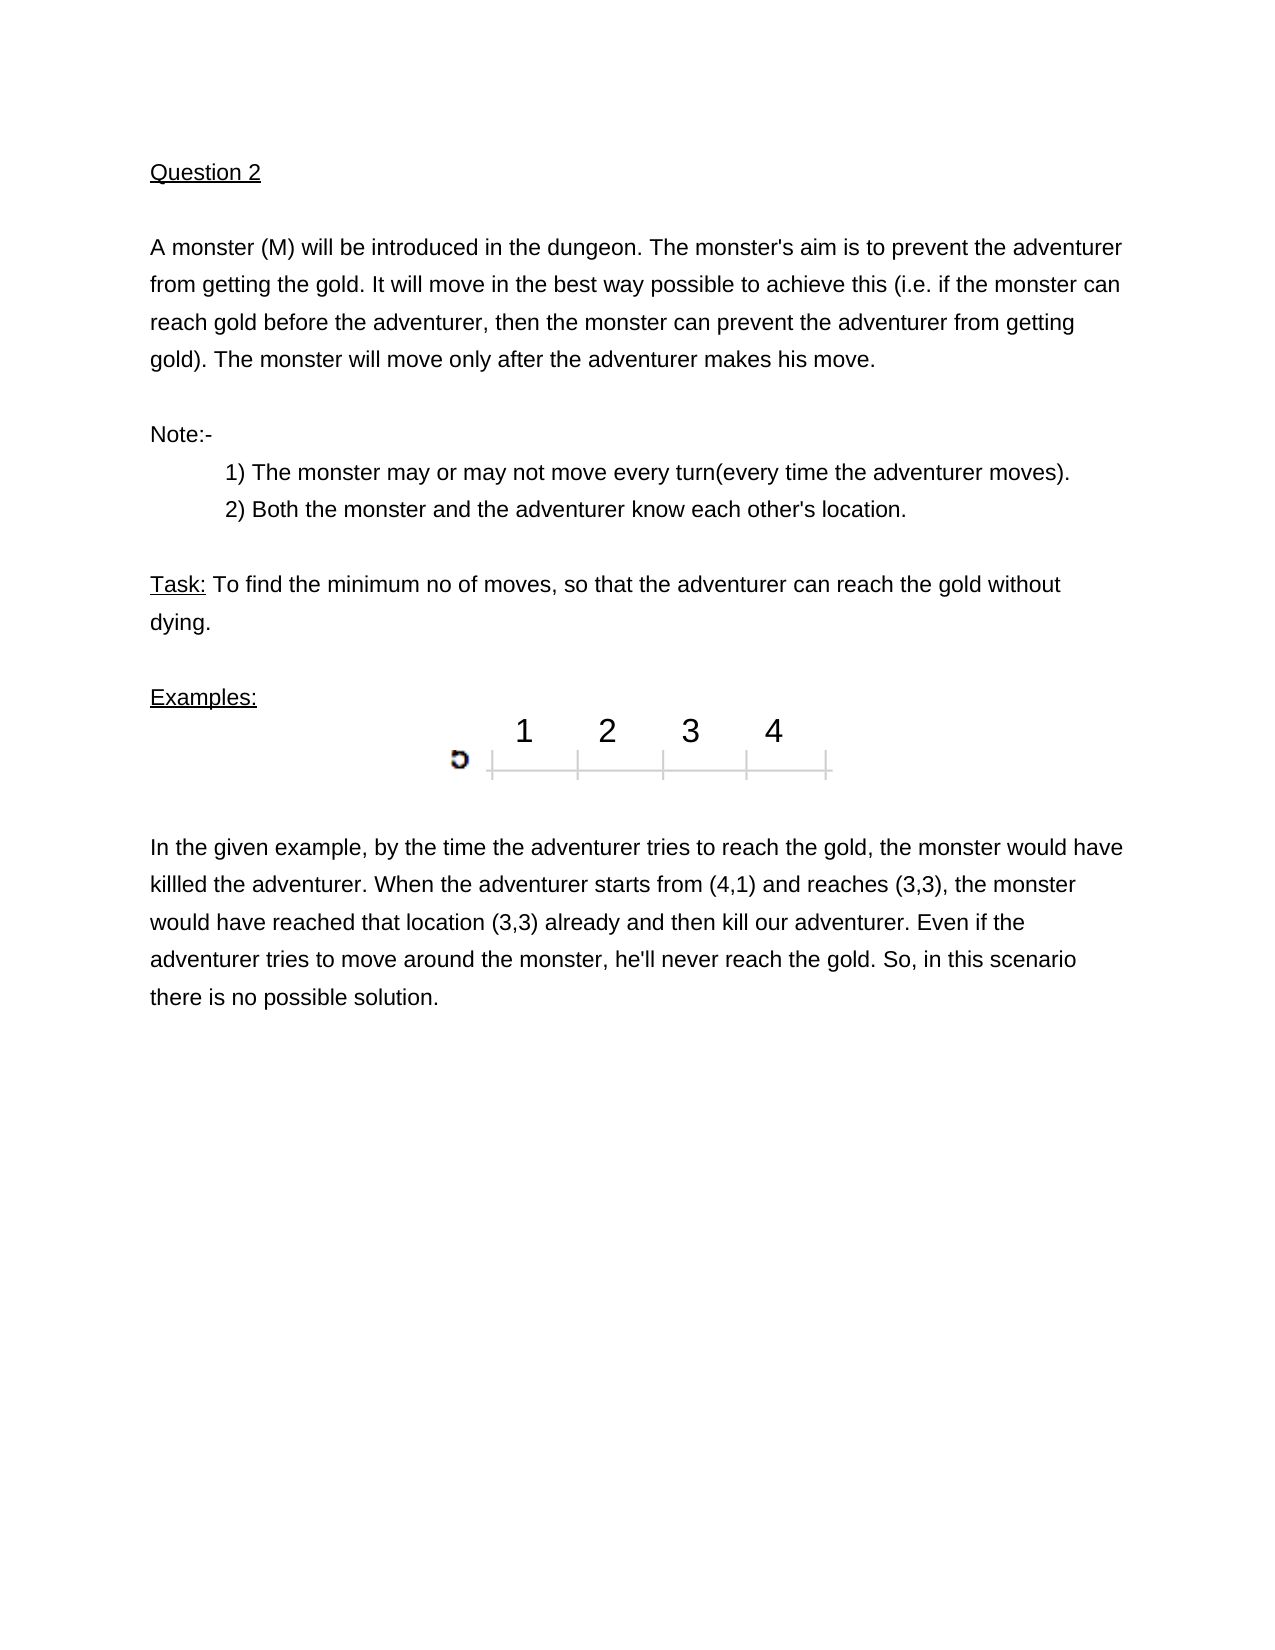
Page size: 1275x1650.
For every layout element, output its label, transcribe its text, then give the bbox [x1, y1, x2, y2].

text Task: To find the minimum no of moves, so that the adventurer can reach the gold without dying. [150, 562, 1125, 637]
text Examples: [150, 675, 1125, 712]
text In the given example, by the time the adventurer tries to reach the gold, the monster would have killled the adventurer. When the adventurer starts from (4,1) and reaches (3,3), the monster would have reached that location (3,3) already and then kill our adventurer. Even if the adventurer tries to move around the monster, he'll never reach the gold. So, in this scenario there is no possible solution. [150, 825, 1125, 1012]
picture [442, 750, 833, 780]
text Note:- [150, 412, 1125, 450]
text A monster (M) will be introduced in the dungeon. The monster's aim is to prevent the adventurer from getting the gold. It will move in the best way possible to achieve this (i.e. if the monster can reach gold before the adventurer, then the monster can prevent the adventurer from getting gold). The monster will move only after the adventurer makes his move. [150, 225, 1125, 375]
text 2) Both the monster and the adventurer know each other's location. [225, 487, 1125, 525]
text 1) The monster may or may not move every turn(every time the adventurer moves). [225, 450, 1125, 487]
text 1 2 3 4 [450, 712, 1125, 750]
text Question 2 [150, 150, 1125, 187]
